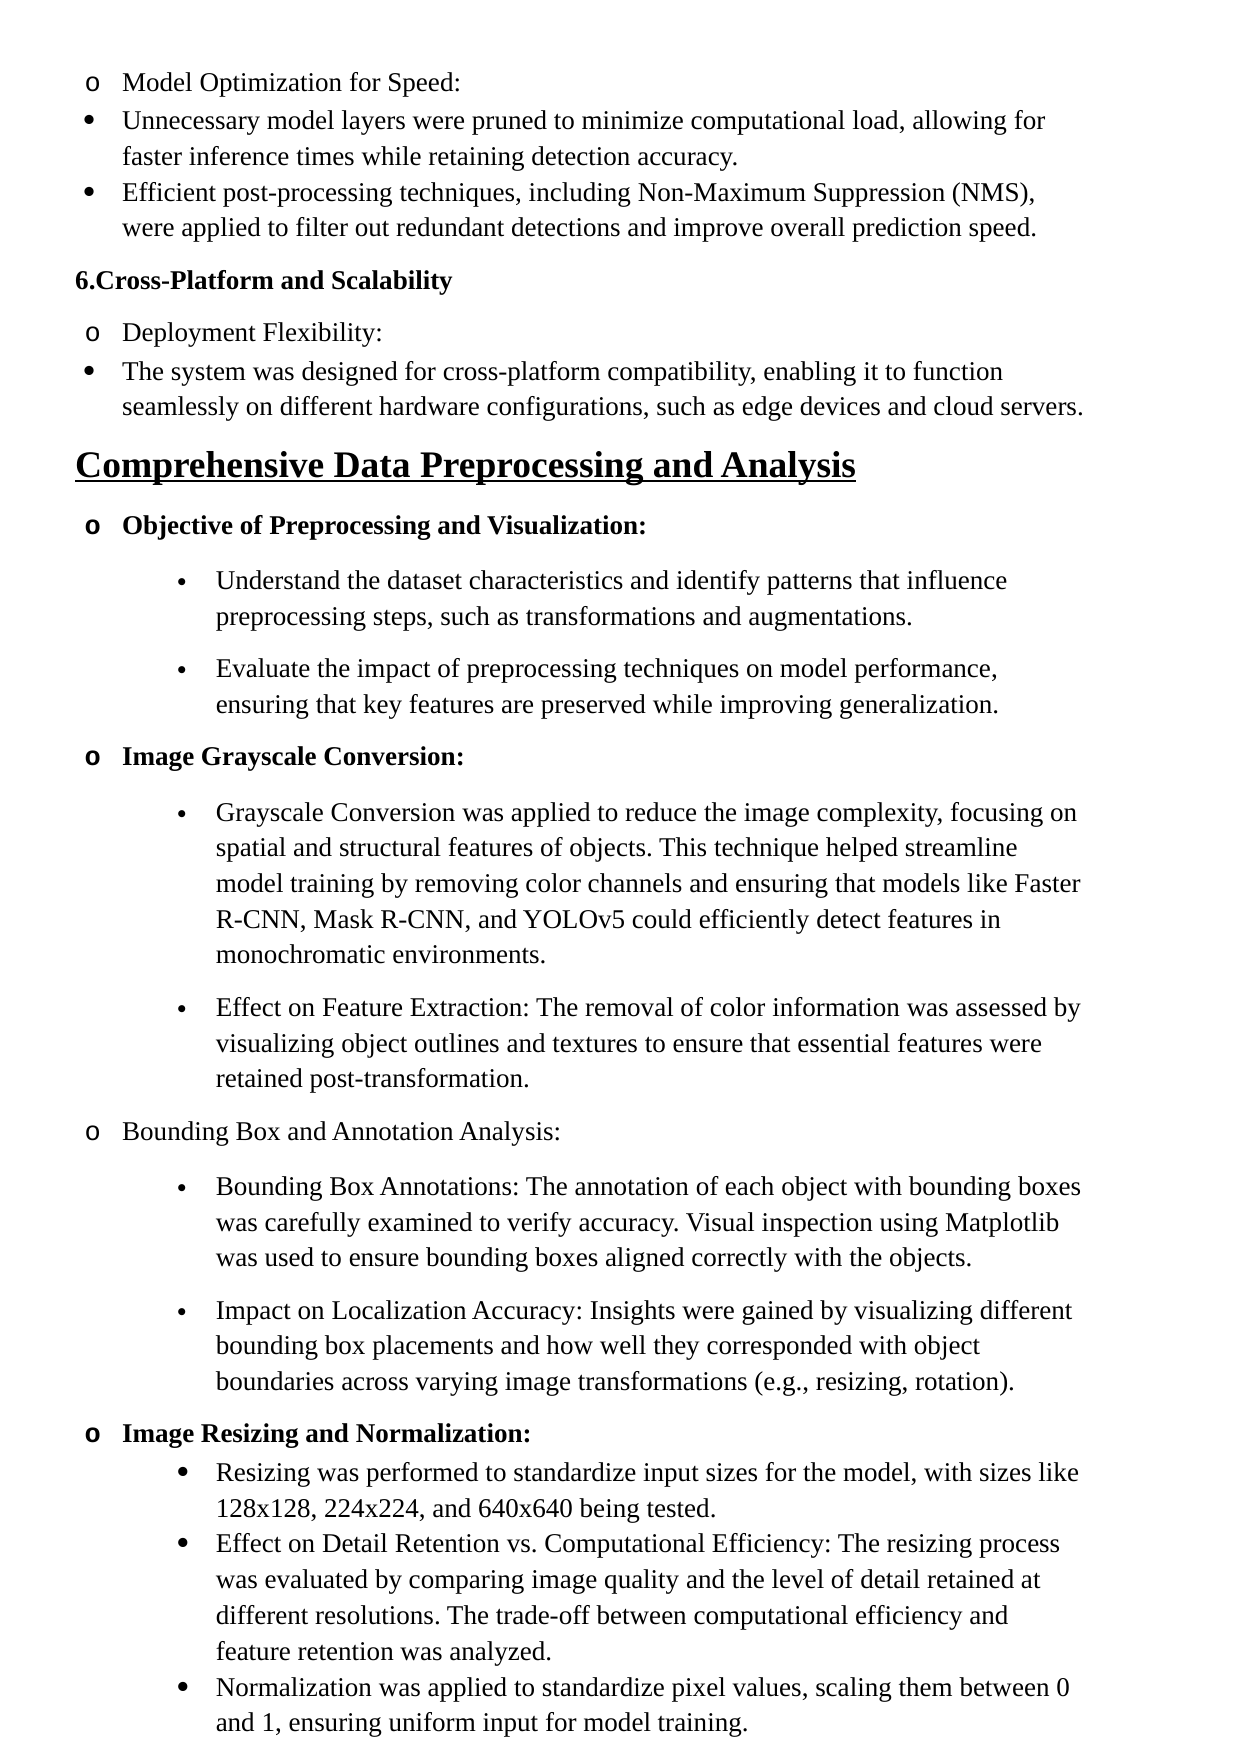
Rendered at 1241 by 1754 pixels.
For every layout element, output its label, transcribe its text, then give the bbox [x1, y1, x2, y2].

list Bounding Box Annotations: The annotation of each object with bounding boxes was carefully examined to verify accuracy. Visual inspection using Matplotlib was used to ensure bounding boxes aligned correctly with the objects. [178, 1170, 1090, 1272]
list Objective of Preprocessing and Visualization: [84, 509, 1090, 543]
list Grayscale Conversion was applied to reduce the image complexity, focusing on spatial and structural features of objects. This technique helped streamline model training by removing color channels and ensuring that models like Faster R-CNN, Mask R-CNN, and YOLOv5 could efficiently detect features in monochromatic environments. [178, 796, 1090, 970]
list Bounding Box and Annotation Analysis: [84, 1115, 1090, 1148]
list Understand the dataset characteristics and identify patterns that influence preprocessing steps, such as transformations and augmentations. [178, 564, 1090, 631]
list Unnecessary model layers were pruned to minimize computational load, allowing for faster inference times while retaining detection accuracy. [84, 104, 1090, 171]
list Image Resizing and Normalization: [84, 1418, 1090, 1451]
list Efficient post-processing techniques, including Non-Maximum Suppression (NMS), were applied to filter out redundant detections and improve overall prediction speed. [84, 176, 1090, 243]
list Deployment Flexibility: [84, 316, 1090, 350]
list Effect on Feature Extraction: The removal of color information was assessed by visualizing object outlines and textures to ensure that essential features were retained post-transformation. [178, 991, 1090, 1093]
list Image Grayscale Conversion: [84, 741, 1090, 774]
text Comprehensive Data Preprocessing and Analysis [75, 443, 1090, 486]
list Evaluate the impact of preprocessing techniques on model performance, ensuring that key features are preserved while improving generalization. [178, 652, 1090, 719]
text 6.Cross-Platform and Scalability [75, 264, 1090, 295]
list Resizing was performed to standardize input sizes for the model, with sizes like 128x128, 224x224, and 640x640 being tested. [178, 1456, 1090, 1523]
list Effect on Detail Retention vs. Computational Efficiency: The resizing process was evaluated by comparing image quality and the level of detail retained at different resolutions. The trade-off between computational efficiency and feature retention was analyzed. [178, 1528, 1090, 1666]
list The system was designed for cross-platform compatibility, enabling it to function seamlessly on different hardware configurations, such as edge devices and cloud servers. [84, 355, 1090, 422]
list Impact on Localization Accuracy: Insights were gained by visualizing different bounding box placements and how well they corresponded with object boundaries across varying image transformations (e.g., resizing, rotation). [178, 1294, 1090, 1396]
list Model Optimization for Speed: [84, 66, 1090, 99]
list Normalization was applied to standardize pixel values, scaling them between 0 and 1, ensuring uniform input for model training. [178, 1671, 1090, 1738]
